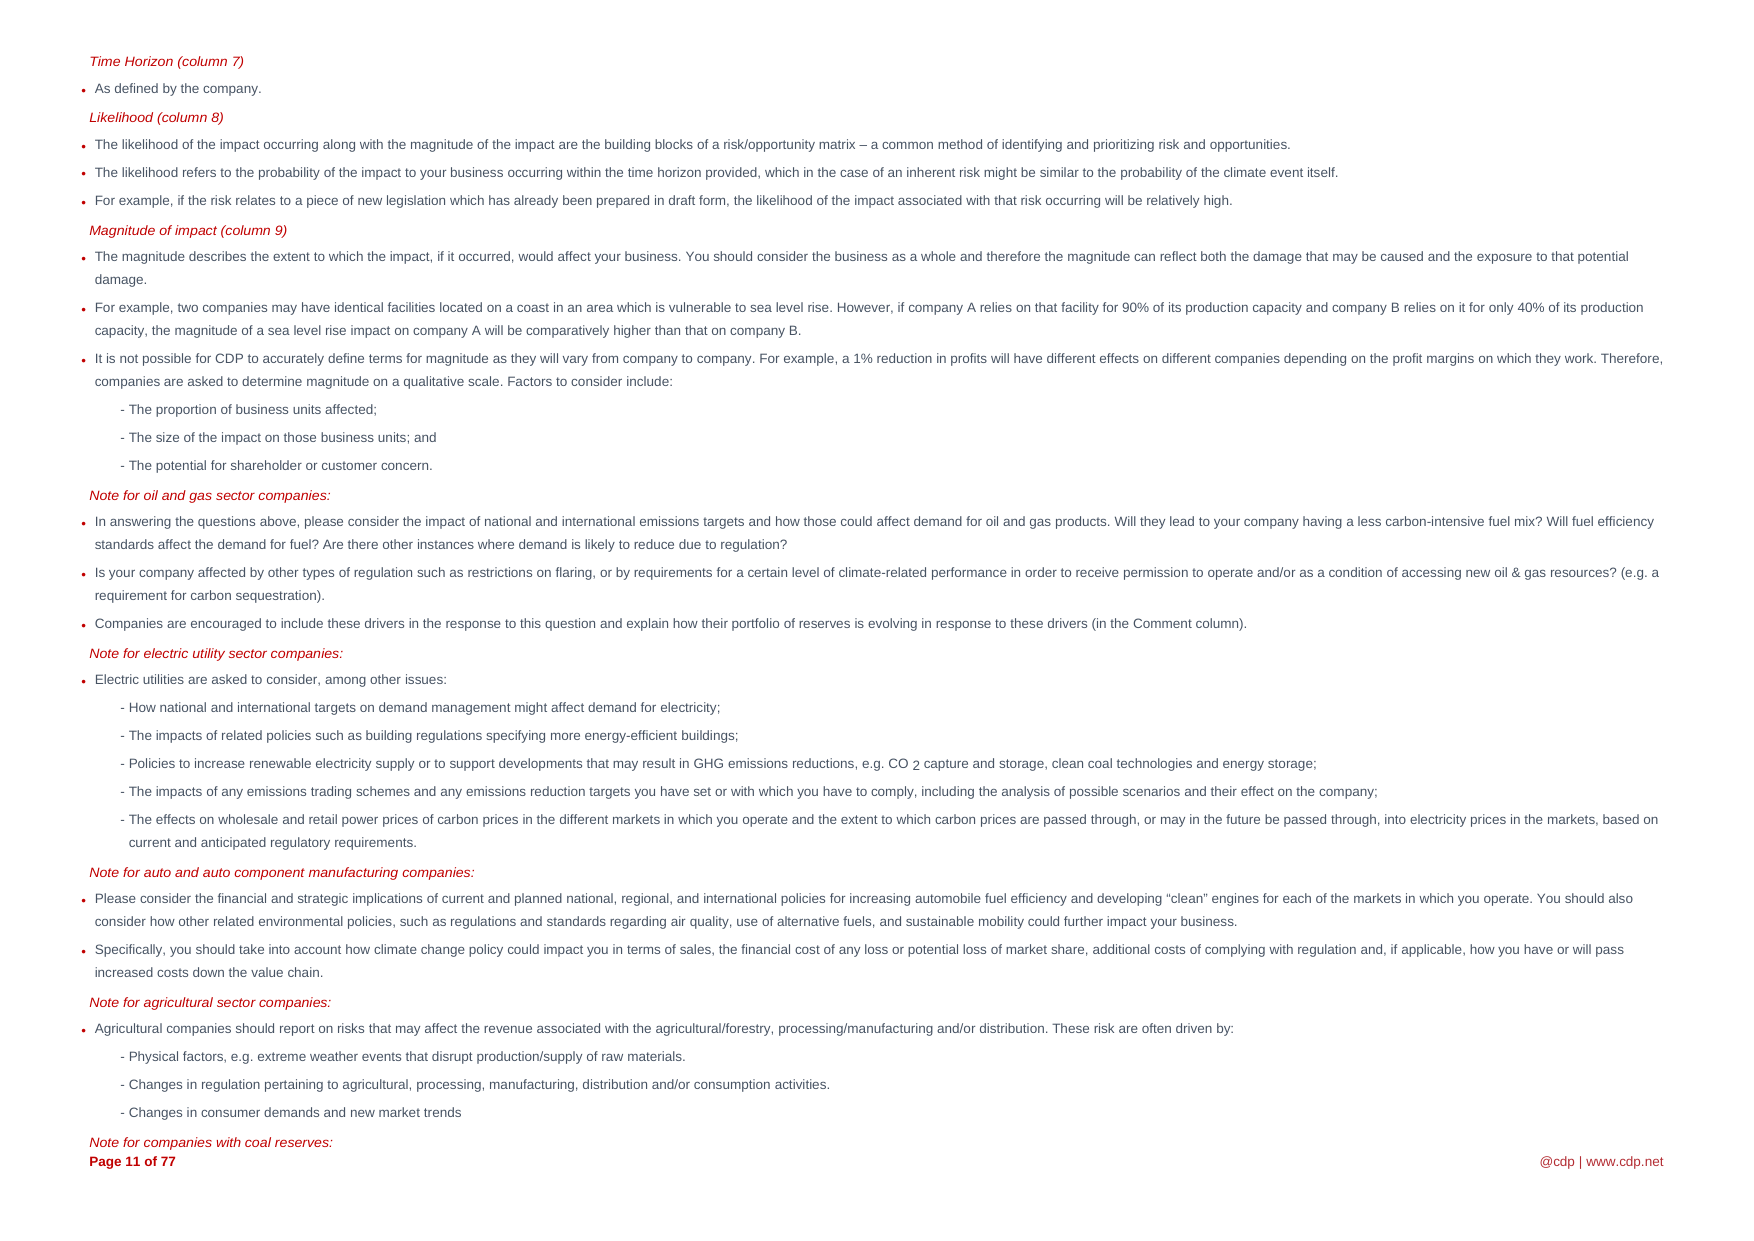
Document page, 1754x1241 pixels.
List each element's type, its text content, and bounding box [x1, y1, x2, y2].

list In answering the questions above, please consider the impact of national and international emissions targets and how those could affect demand for oil and gas products. Will they lead to your company having a less carbon-intensive fuel mix? Will fuel efficiency standards affect the demand for fuel? Are there other instances where demand is likely to reduce due to regulation? [81, 508, 1677, 554]
list The potential for shareholder or customer concern. [120, 452, 1677, 475]
list Physical factors, e.g. extreme weather events that disrupt production/supply of raw materials. [120, 1043, 1677, 1066]
list Companies are encouraged to include these drivers in the response to this question and explain how their portfolio of reserves is evolving in response to these drivers (in the Comment column). [81, 610, 1677, 633]
subtitle Note for agricultural sector companies: [89, 995, 1677, 1010]
list Is your company affected by other types of regulation such as restrictions on flaring, or by requirements for a certain level of climate-related performance in order to receive permission to operate and/or as a condition of accessing new oil & gas resources? (e.g. a requirement for carbon sequestration). [81, 559, 1677, 605]
list Agricultural companies should report on risks that may affect the revenue associated with the agricultural/forestry, processing/manufacturing and/or distribution. These risk are often driven by: [81, 1015, 1677, 1038]
list It is not possible for CDP to accurately define terms for magnitude as they will vary from company to company. For example, a 1% reduction in profits will have different effects on different companies depending on the profit margins on which they work. Therefore, companies are asked to determine magnitude on a qualitative scale. Factors to consider include: [81, 345, 1677, 391]
list The likelihood refers to the probability of the impact to your business occurring within the time horizon provided, which in the case of an inherent risk might be similar to the probability of the climate event itself. [81, 159, 1677, 182]
list The magnitude describes the extent to which the impact, if it occurred, would affect your business. You should consider the business as a whole and therefore the magnitude can reflect both the damage that may be caused and the exposure to that potential damage. [81, 243, 1677, 289]
subtitle Note for oil and gas sector companies: [89, 487, 1677, 503]
list The impacts of related policies such as building regulations specifying more energy-efficient buildings; [120, 722, 1677, 745]
list The size of the impact on those business units; and [120, 424, 1677, 447]
subtitle Time Horizon (column 7) [89, 54, 1677, 70]
list For example, two companies may have identical facilities located on a coast in an area which is vulnerable to sea level rise. However, if company A relies on that facility for 90% of its production capacity and company B relies on it for only 40% of its production capacity, the magnitude of a sea level rise impact on company A will be comparatively higher than that on company B. [81, 294, 1677, 340]
subtitle Magnitude of impact (column 9) [89, 222, 1677, 238]
list Please consider the financial and strategic implications of current and planned national, regional, and international policies for increasing automobile fuel efficiency and developing “clean” engines for each of the markets in which you operate. You should also consider how other related environmental policies, such as regulations and standards regarding air quality, use of alternative fuels, and sustainable mobility could further impact your business. [81, 885, 1677, 931]
subtitle Note for auto and auto component manufacturing companies: [89, 865, 1677, 880]
list The proportion of business units affected; [120, 396, 1677, 419]
list Specifically, you should take into account how climate change policy could impact you in terms of sales, the financial cost of any loss or potential loss of market share, additional costs of complying with regulation and, if applicable, how you have or will pass increased costs down the value chain. [81, 936, 1677, 982]
list Electric utilities are asked to consider, among other issues: [81, 666, 1677, 689]
list The likelihood of the impact occurring along with the magnitude of the impact are the building blocks of a risk/opportunity matrix – a common method of identifying and prioritizing risk and opportunities. [81, 131, 1677, 154]
list For example, if the risk relates to a piece of new legislation which has already been prepared in draft form, the likelihood of the impact associated with that risk occurring will be relatively high. [81, 187, 1677, 210]
list How national and international targets on demand management might affect demand for electricity; [120, 694, 1677, 717]
subtitle Likelihood (column 8) [89, 110, 1677, 126]
list Changes in regulation pertaining to agricultural, processing, manufacturing, distribution and/or consumption activities. [120, 1071, 1677, 1094]
list The impacts of any emissions trading schemes and any emissions reduction targets you have set or with which you have to comply, including the analysis of possible scenarios and their effect on the company; [120, 778, 1677, 801]
subtitle Note for electric utility sector companies: [89, 646, 1677, 661]
list As defined by the company. [81, 75, 1677, 98]
list Changes in consumer demands and new market trends [120, 1099, 1677, 1122]
list The effects on wholesale and retail power prices of carbon prices in the different markets in which you operate and the extent to which carbon prices are passed through, or may in the future be passed through, into electricity prices in the markets, based on current and anticipated regulatory requirements. [120, 806, 1677, 852]
subtitle Note for companies with coal reserves: [89, 1135, 1677, 1151]
list Policies to increase renewable electricity supply or to support developments that may result in GHG emissions reductions, e.g. CO 2 capture and storage, clean coal technologies and energy storage; [120, 750, 1677, 773]
